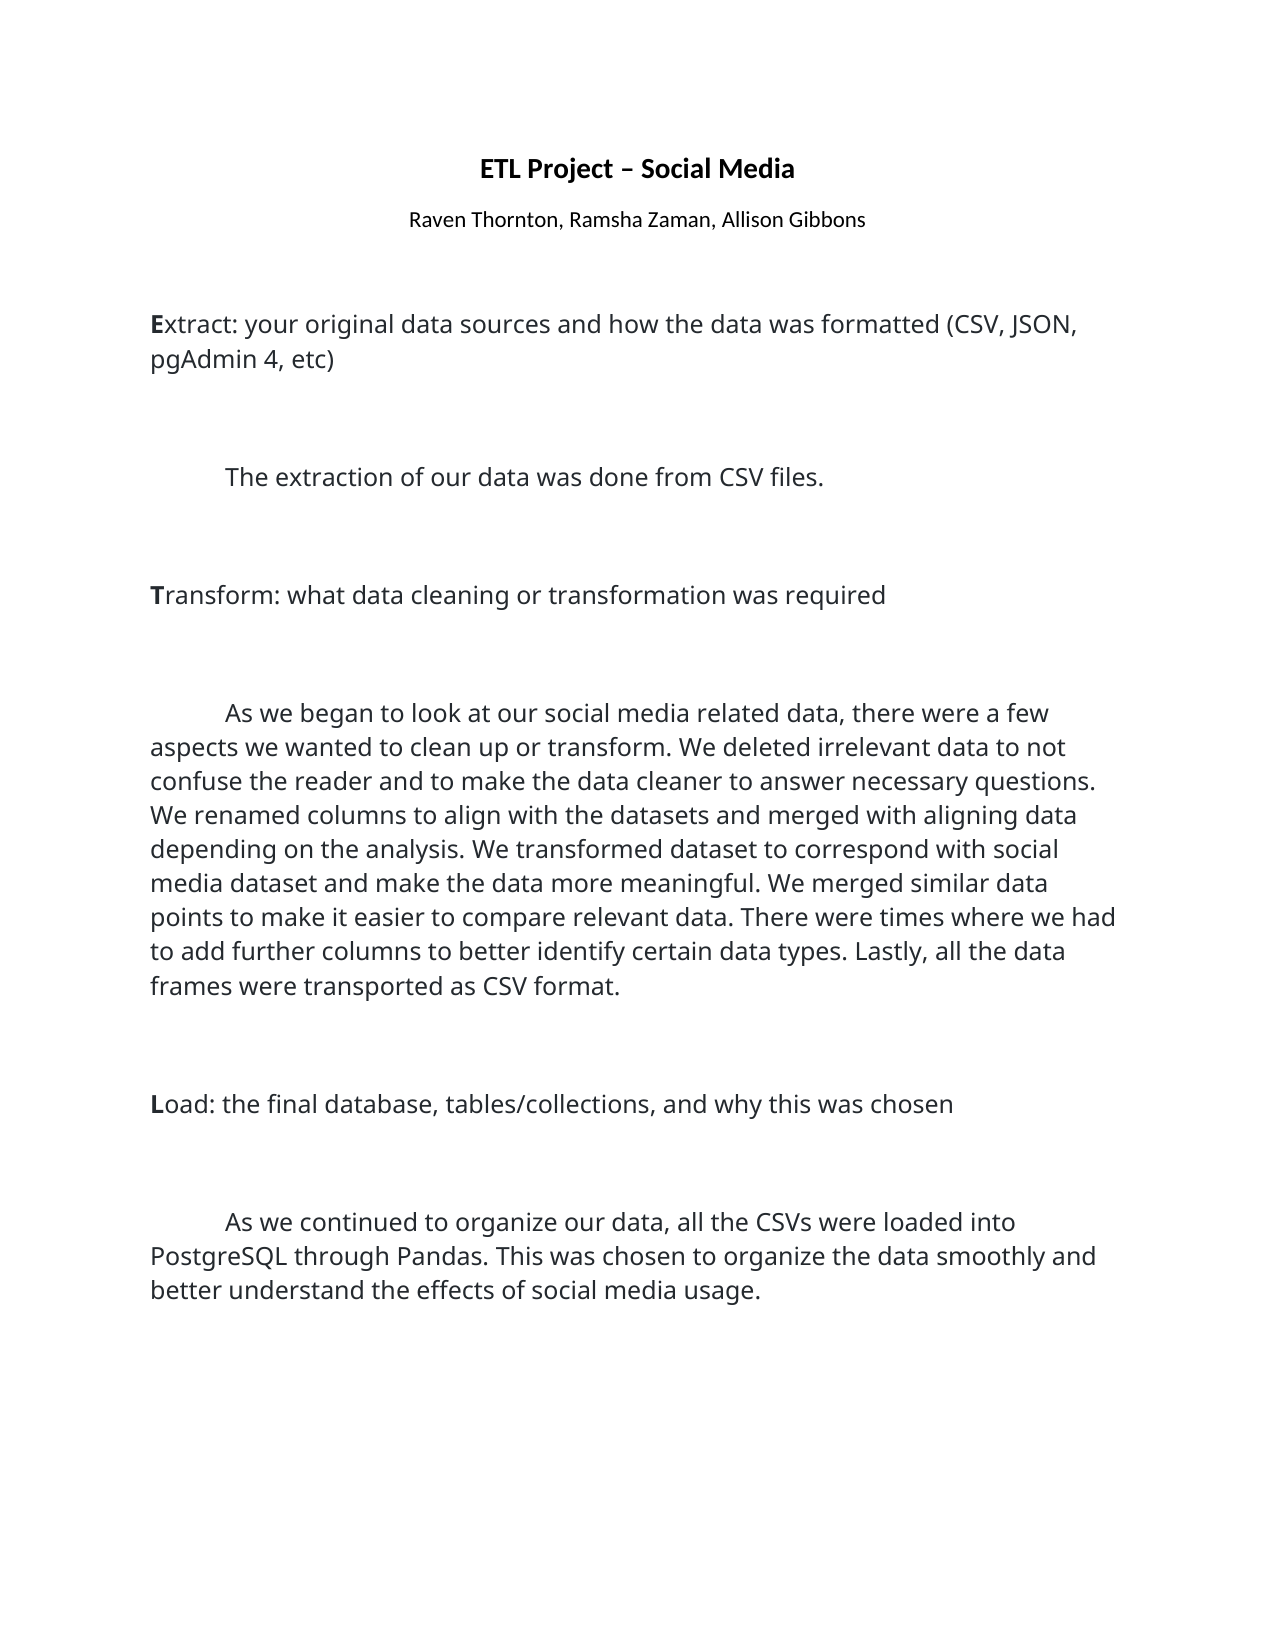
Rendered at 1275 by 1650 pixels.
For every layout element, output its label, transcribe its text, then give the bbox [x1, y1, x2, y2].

text The extraction of our data was done from CSV files. [150, 459, 1125, 493]
text As we began to look at our social media related data, there were a few aspects we wanted to clean up or transform. We deleted irrelevant data to not confuse the reader and to make the data cleaner to answer necessary questions. We renamed columns to align with the datasets and merged with aligning data depending on the analysis. We transformed dataset to correspond with social media dataset and make the data more meaningful. We merged similar data points to make it easier to compare relevant data. There were times where we had to add further columns to better identify certain data types. Lastly, all the data frames were transported as CSV format. [150, 696, 1125, 1002]
text As we continued to organize our data, all the CSVs were loaded into PostgreSQL through Pandas. This was chosen to organize the data smoothly and better understand the effects of social media usage. [150, 1204, 1125, 1307]
text Load: the final database, tables/collections, and why this was chosen [150, 1086, 1125, 1120]
text ETL Project – Social Media [150, 150, 1125, 186]
text Raven Thornton, Ramsha Zaman, Allison Gibbons [150, 205, 1125, 233]
text Transform: what data cleaning or transformation was required [150, 577, 1125, 612]
text Extract: your original data sources and how the data was formatted (CSV, JSON, pgAdmin 4, etc) [150, 307, 1125, 375]
